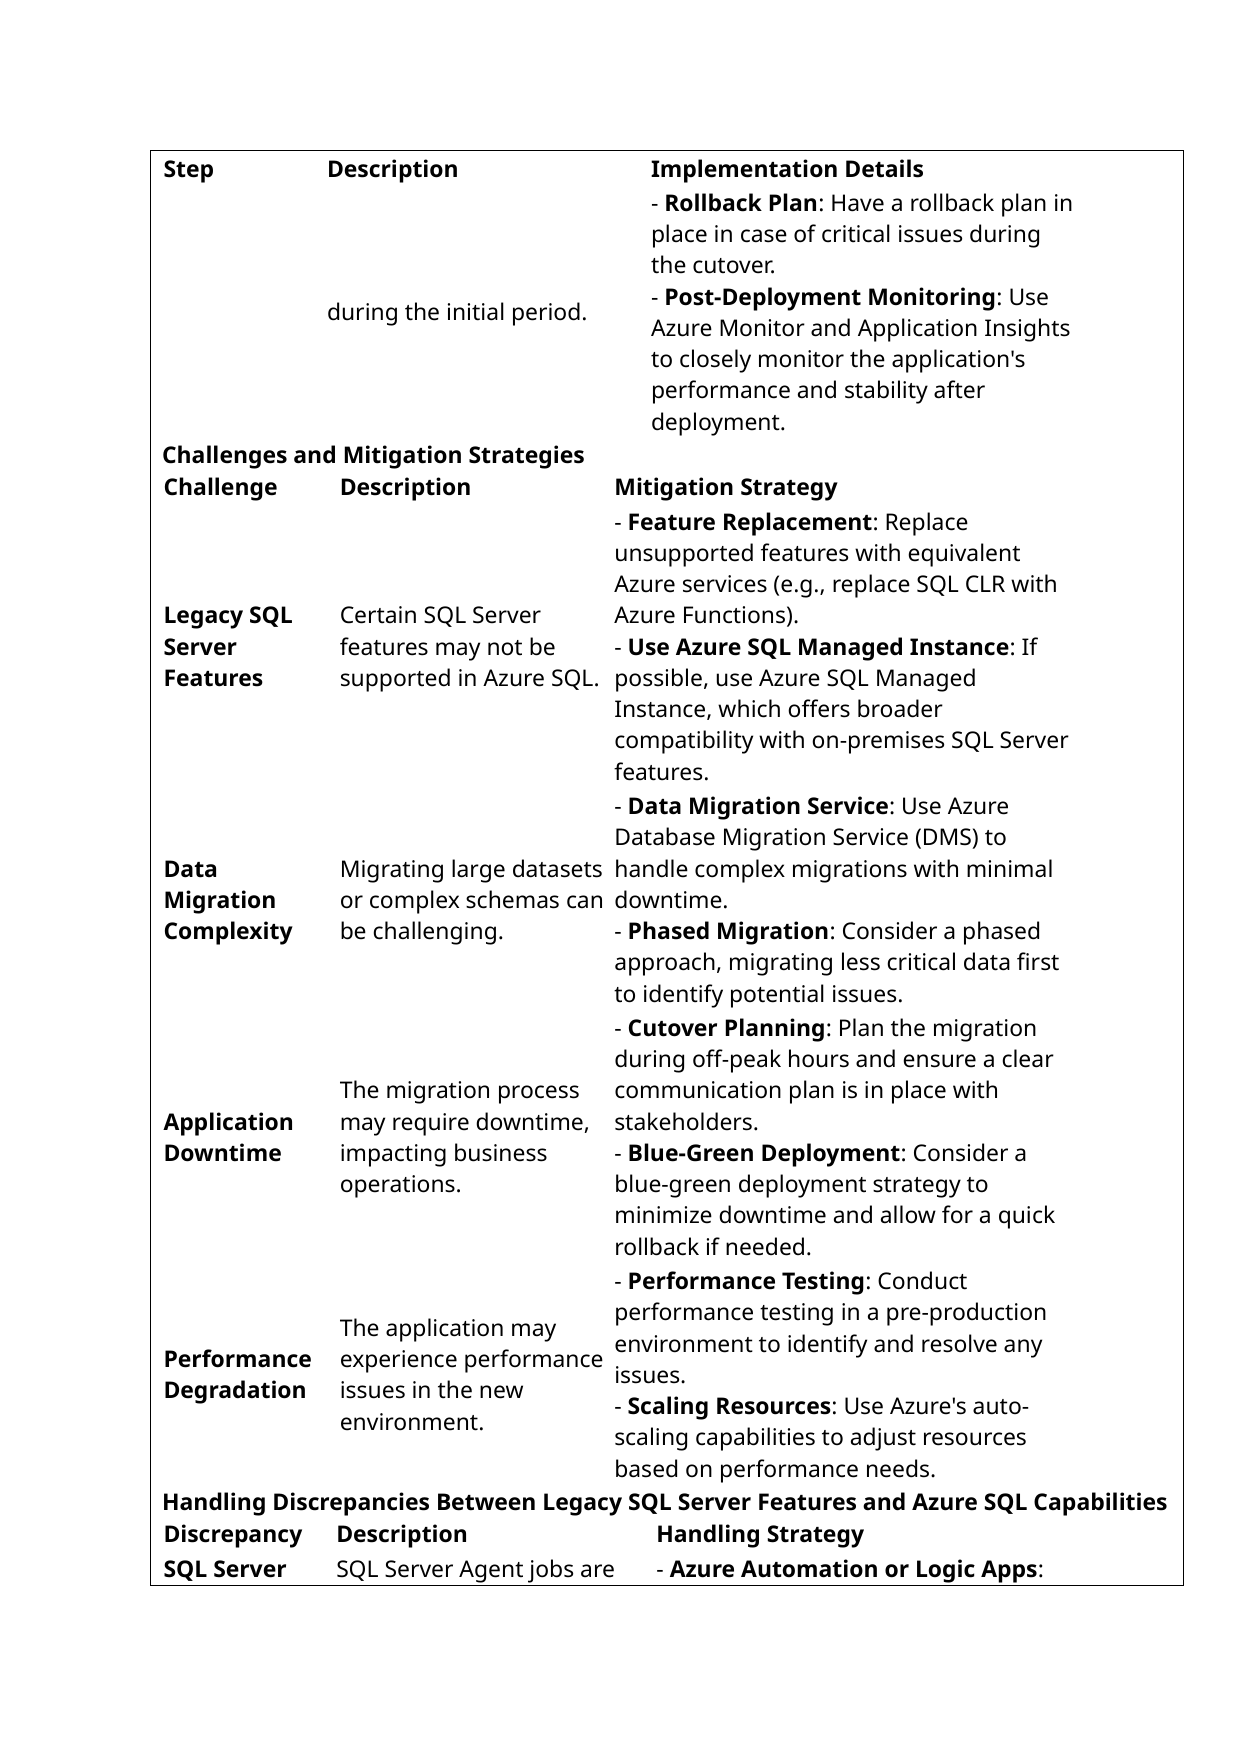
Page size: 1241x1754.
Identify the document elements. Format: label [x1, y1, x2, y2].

table_header [151, 151, 1183, 1585]
